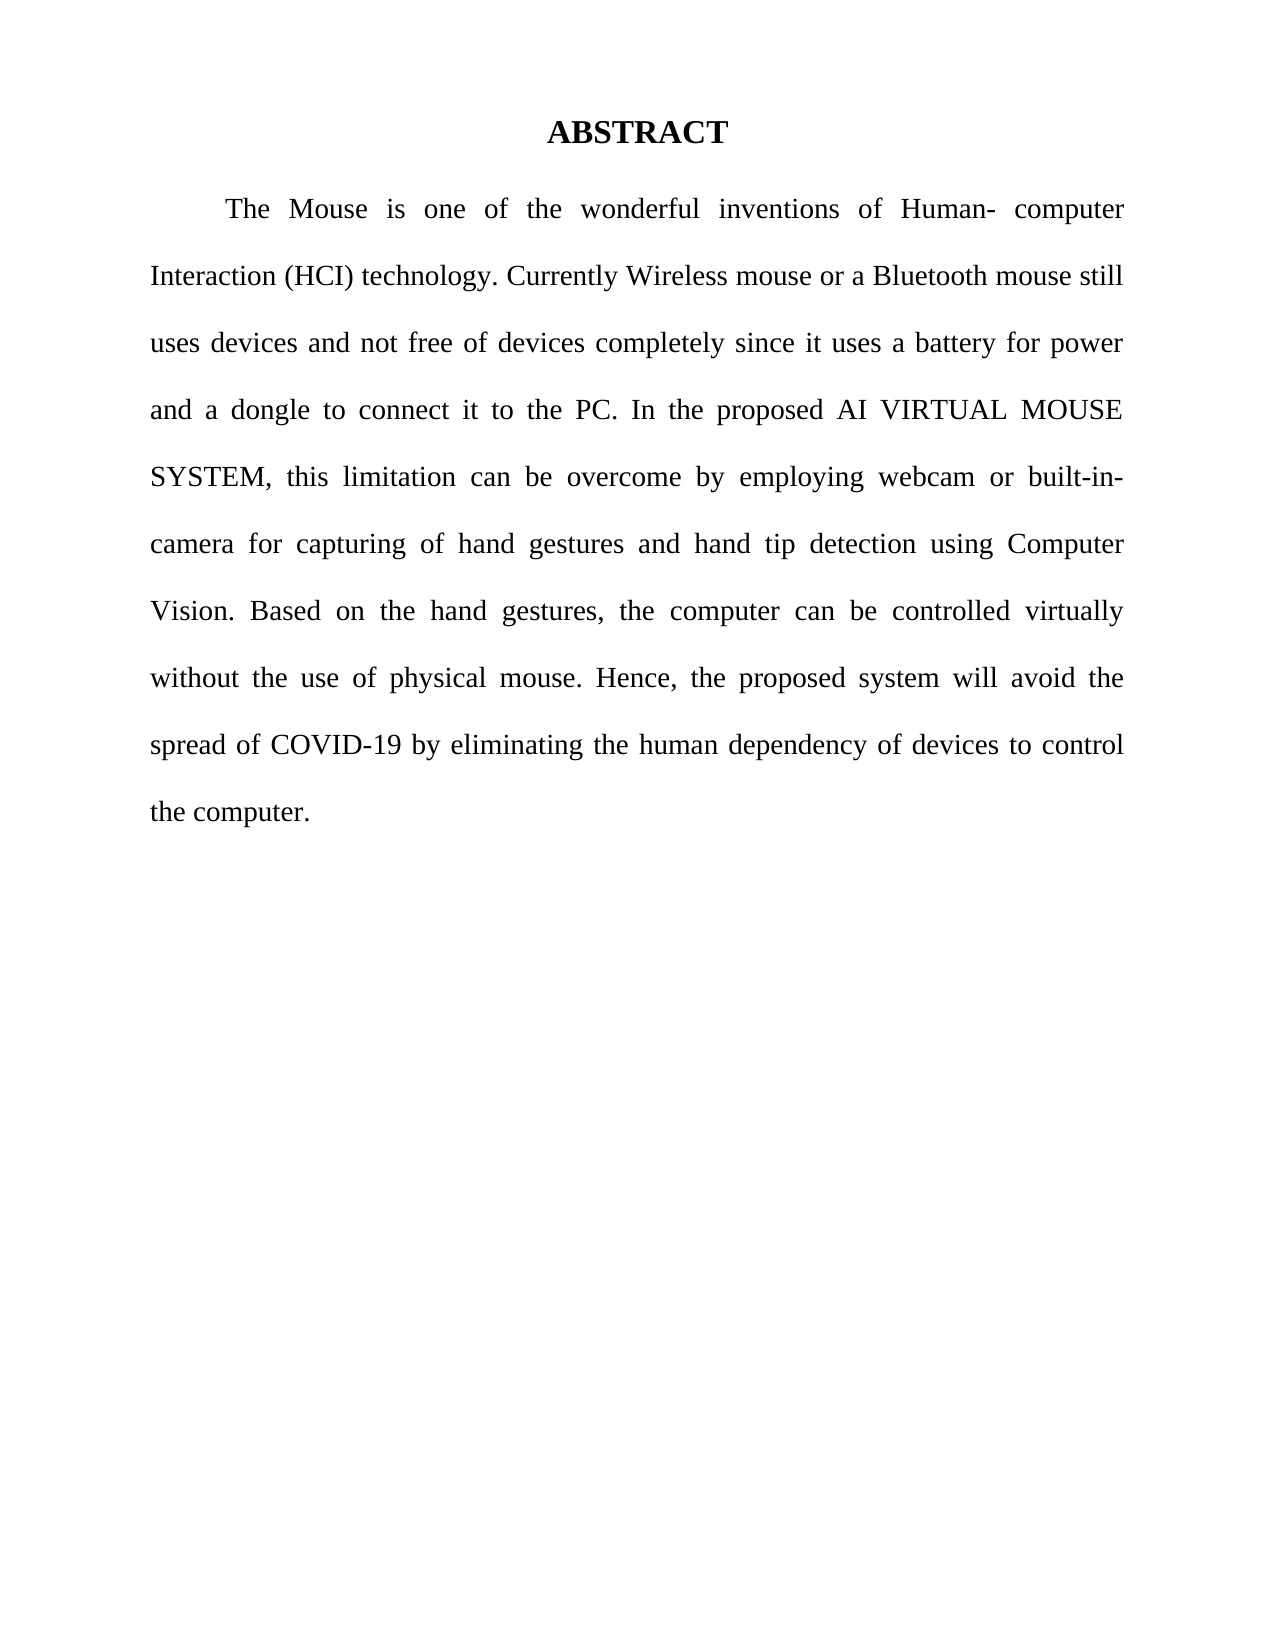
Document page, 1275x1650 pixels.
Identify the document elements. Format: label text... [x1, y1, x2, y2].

text The Mouse is one of the wonderful inventions of Human- computer Interaction (HCI) technology. Currently Wireless mouse or a Bluetooth mouse still uses devices and not free of devices completely since it uses a battery for power and a dongle to connect it to the PC. In the proposed AI VIRTUAL MOUSE SYSTEM, this limitation can be overcome by employing webcam or built-in-camera for capturing of hand gestures and hand tip detection using Computer Vision. Based on the hand gestures, the computer can be controlled virtually without the use of physical mouse. Hence, the proposed system will avoid the spread of COVID-19 by eliminating the human dependency of devices to control the computer. [150, 191, 1125, 828]
text ABSTRACT [150, 112, 1125, 151]
